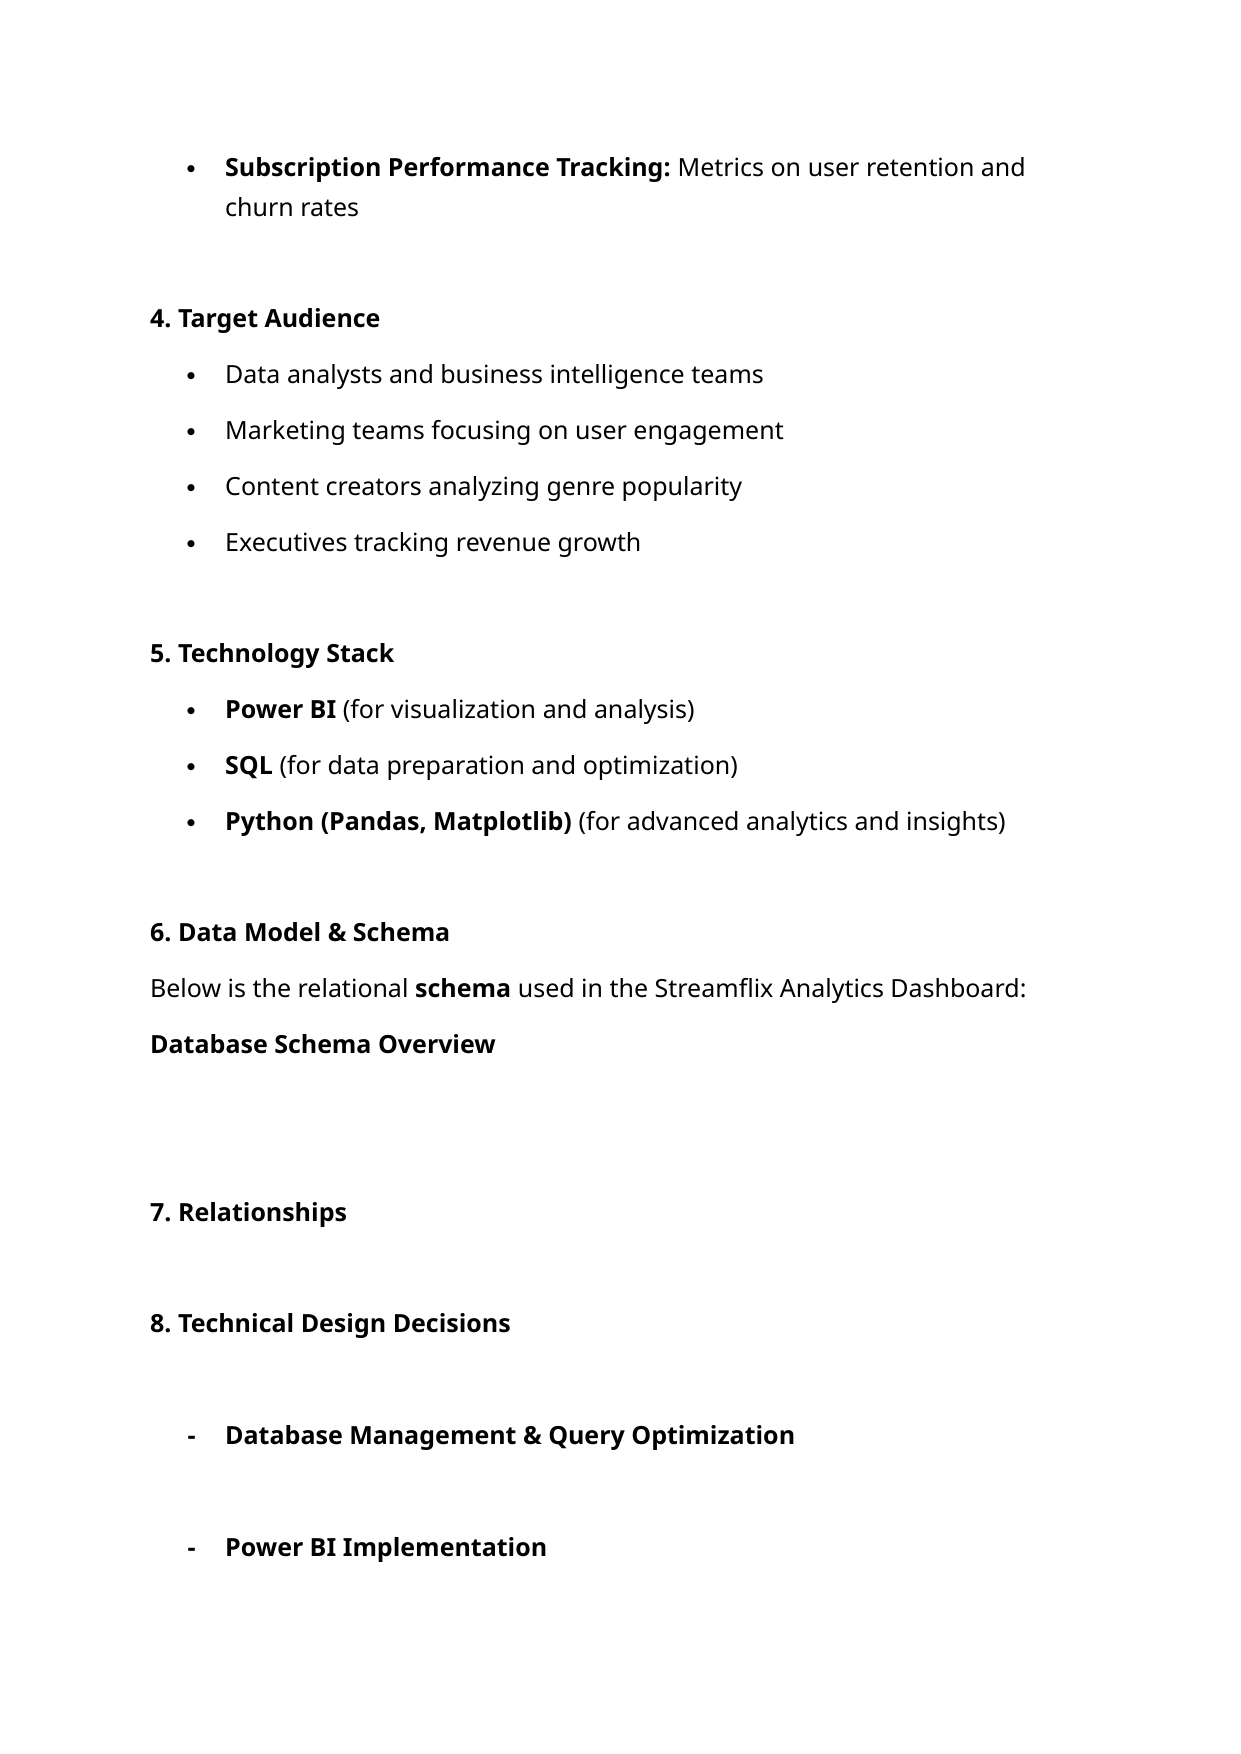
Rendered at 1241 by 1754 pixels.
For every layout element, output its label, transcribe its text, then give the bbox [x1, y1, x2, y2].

text 4. Target Audience [150, 301, 1090, 335]
list Power BI Implementation [187, 1529, 1090, 1563]
list Power BI (for visualization and analysis) [187, 692, 1090, 726]
text 5. Technology Stack [150, 636, 1090, 670]
text 7. Relationships [150, 1194, 1090, 1228]
text 6. Data Model & Schema [150, 915, 1090, 949]
text Database Schema Overview [150, 1027, 1090, 1061]
list Executives tracking revenue growth [187, 524, 1090, 558]
list Database Management & Query Optimization [187, 1417, 1090, 1452]
list Content creators analyzing genre popularity [187, 468, 1090, 502]
list Marketing teams focusing on user engagement [187, 412, 1090, 447]
list Subscription Performance Tracking: Metrics on user retention and churn rates [187, 150, 1090, 223]
list SQL (for data preparation and optimization) [187, 747, 1090, 782]
list Data analysts and business intelligence teams [187, 357, 1090, 391]
text 8. Technical Design Decisions [150, 1306, 1090, 1340]
list Python (Pandas, Matplotlib) (for advanced analytics and insights) [187, 803, 1090, 837]
text Below is the relational schema used in the Streamflix Analytics Dashboard: [150, 971, 1090, 1005]
